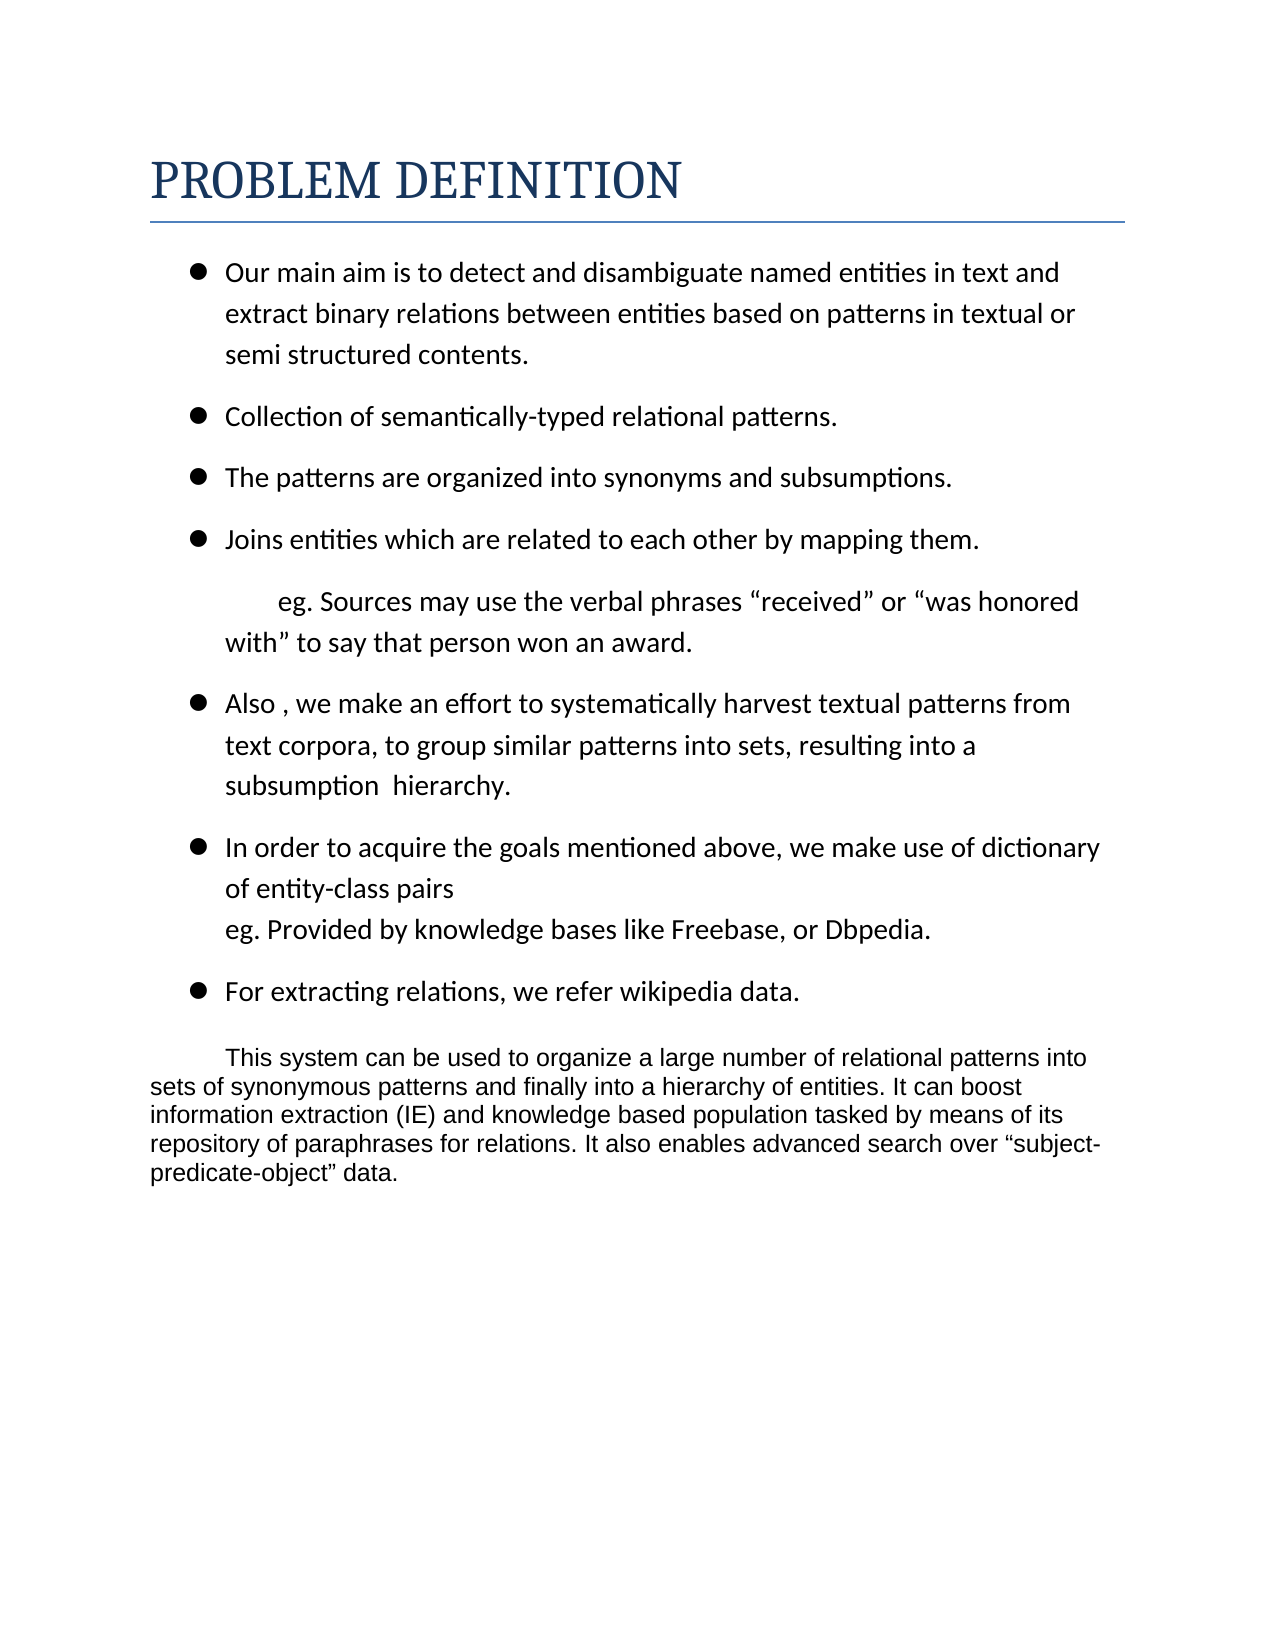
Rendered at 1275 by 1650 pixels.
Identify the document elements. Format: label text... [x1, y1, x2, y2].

list In order to acquire the goals mentioned above, we make use of dictionary of entity-class pairs eg. Provided by knowledge bases like Freebase, or Dbpedia. [187, 829, 1125, 947]
list The patterns are organized into synonyms and subsumptions. [187, 459, 1125, 495]
list Joins entities which are related to each other by mapping them. [187, 521, 1125, 557]
list Our main aim is to detect and disambiguate named entities in text and extract binary relations between entities based on patterns in textual or semi structured contents. [187, 254, 1125, 371]
title PROBLEM DEFINITION [150, 150, 1125, 221]
list For extracting relations, we refer wikipedia data. [187, 973, 1125, 1008]
list Collection of semantically-typed relational patterns. [187, 398, 1125, 433]
text This system can be used to organize a large number of relational patterns into sets of synonymous patterns and finally into a hierarchy of entities. It can boost information extraction (IE) and knowledge based population tasked by means of its repository of paraphrases for relations. It also enables advanced search over “subject-predicate-object” data. [150, 1043, 1125, 1187]
list Also , we make an effort to systematically harvest textual patterns from text corpora, to group similar patterns into sets, resulting into a subsumption hierarchy. [187, 686, 1125, 803]
text eg. Sources may use the verbal phrases “received” or “was honored with” to say that person won an award. [225, 583, 1125, 659]
